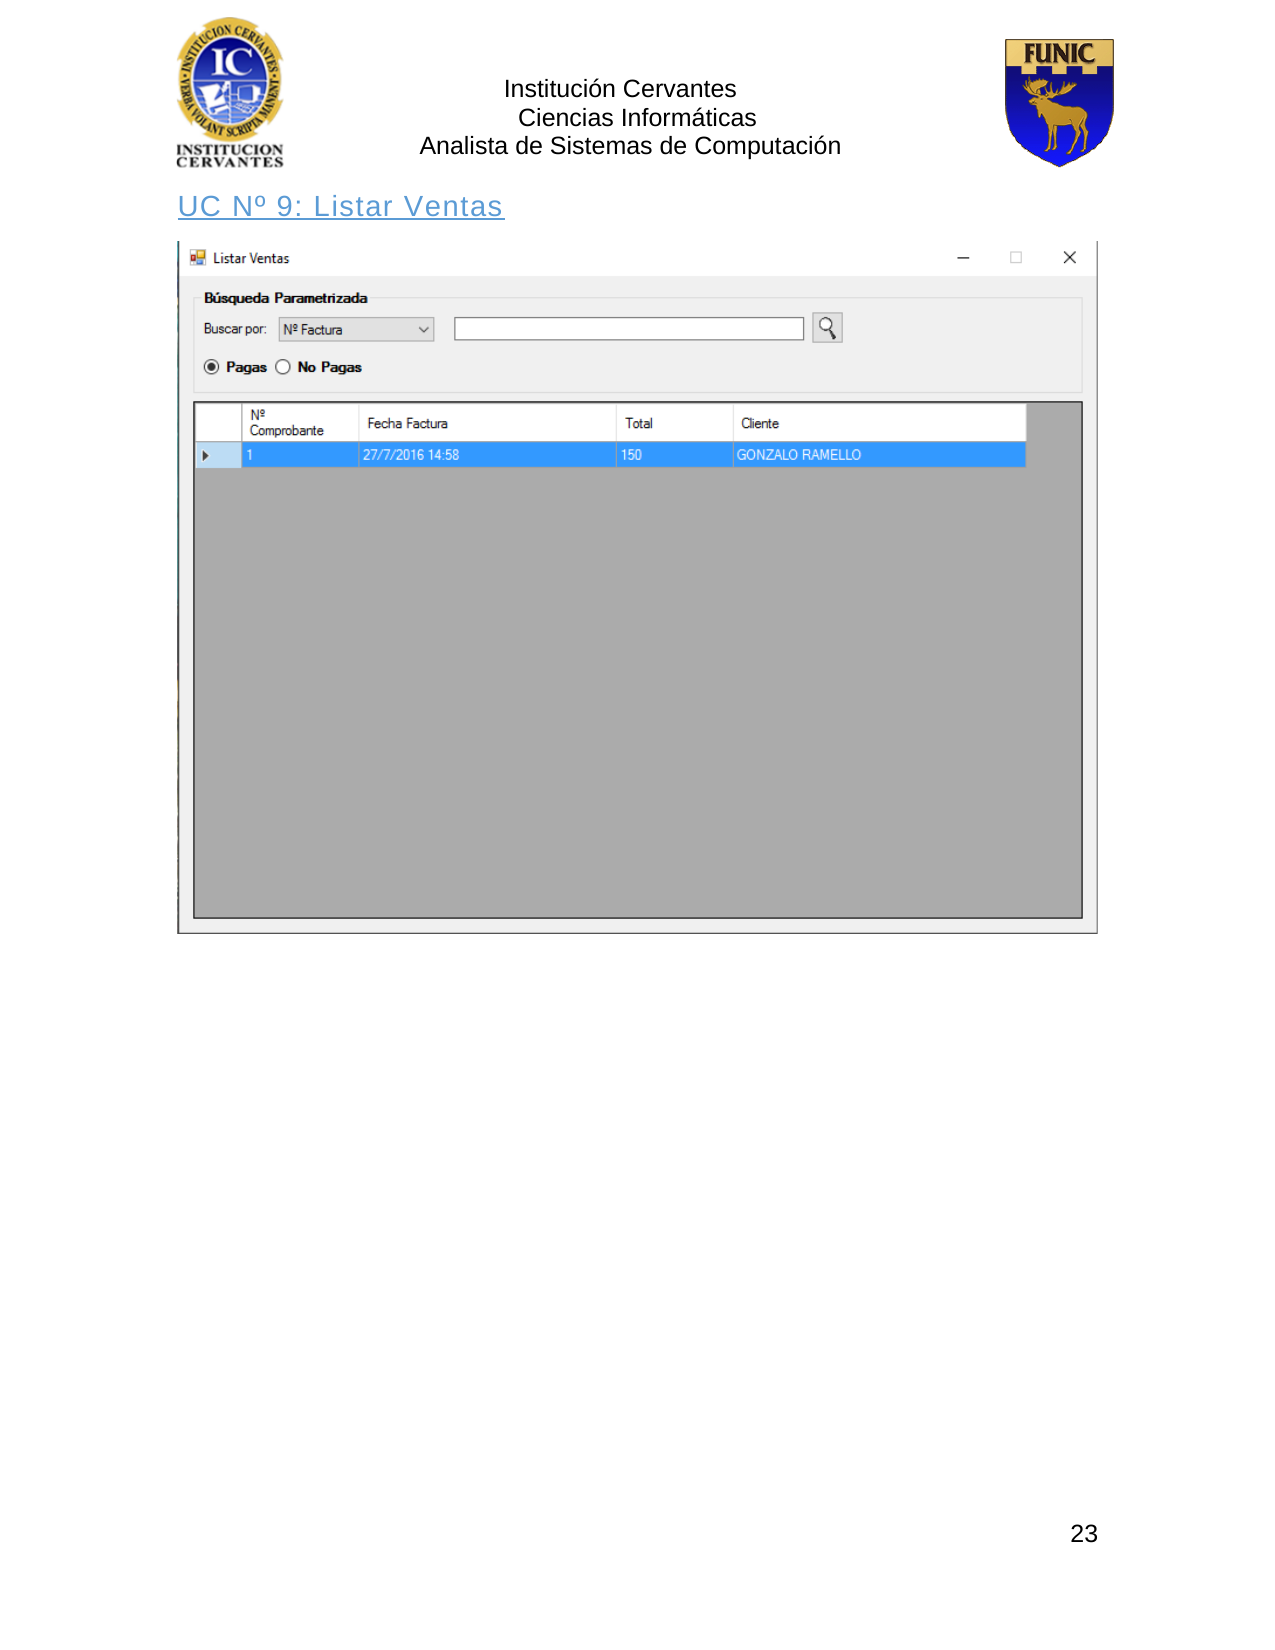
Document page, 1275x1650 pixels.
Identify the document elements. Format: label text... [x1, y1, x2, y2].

picture [177, 241, 1098, 934]
subtitle UC Nº 9: Listar Ventas [177, 189, 1098, 222]
picture [176, 17, 288, 170]
picture [1003, 37, 1115, 168]
